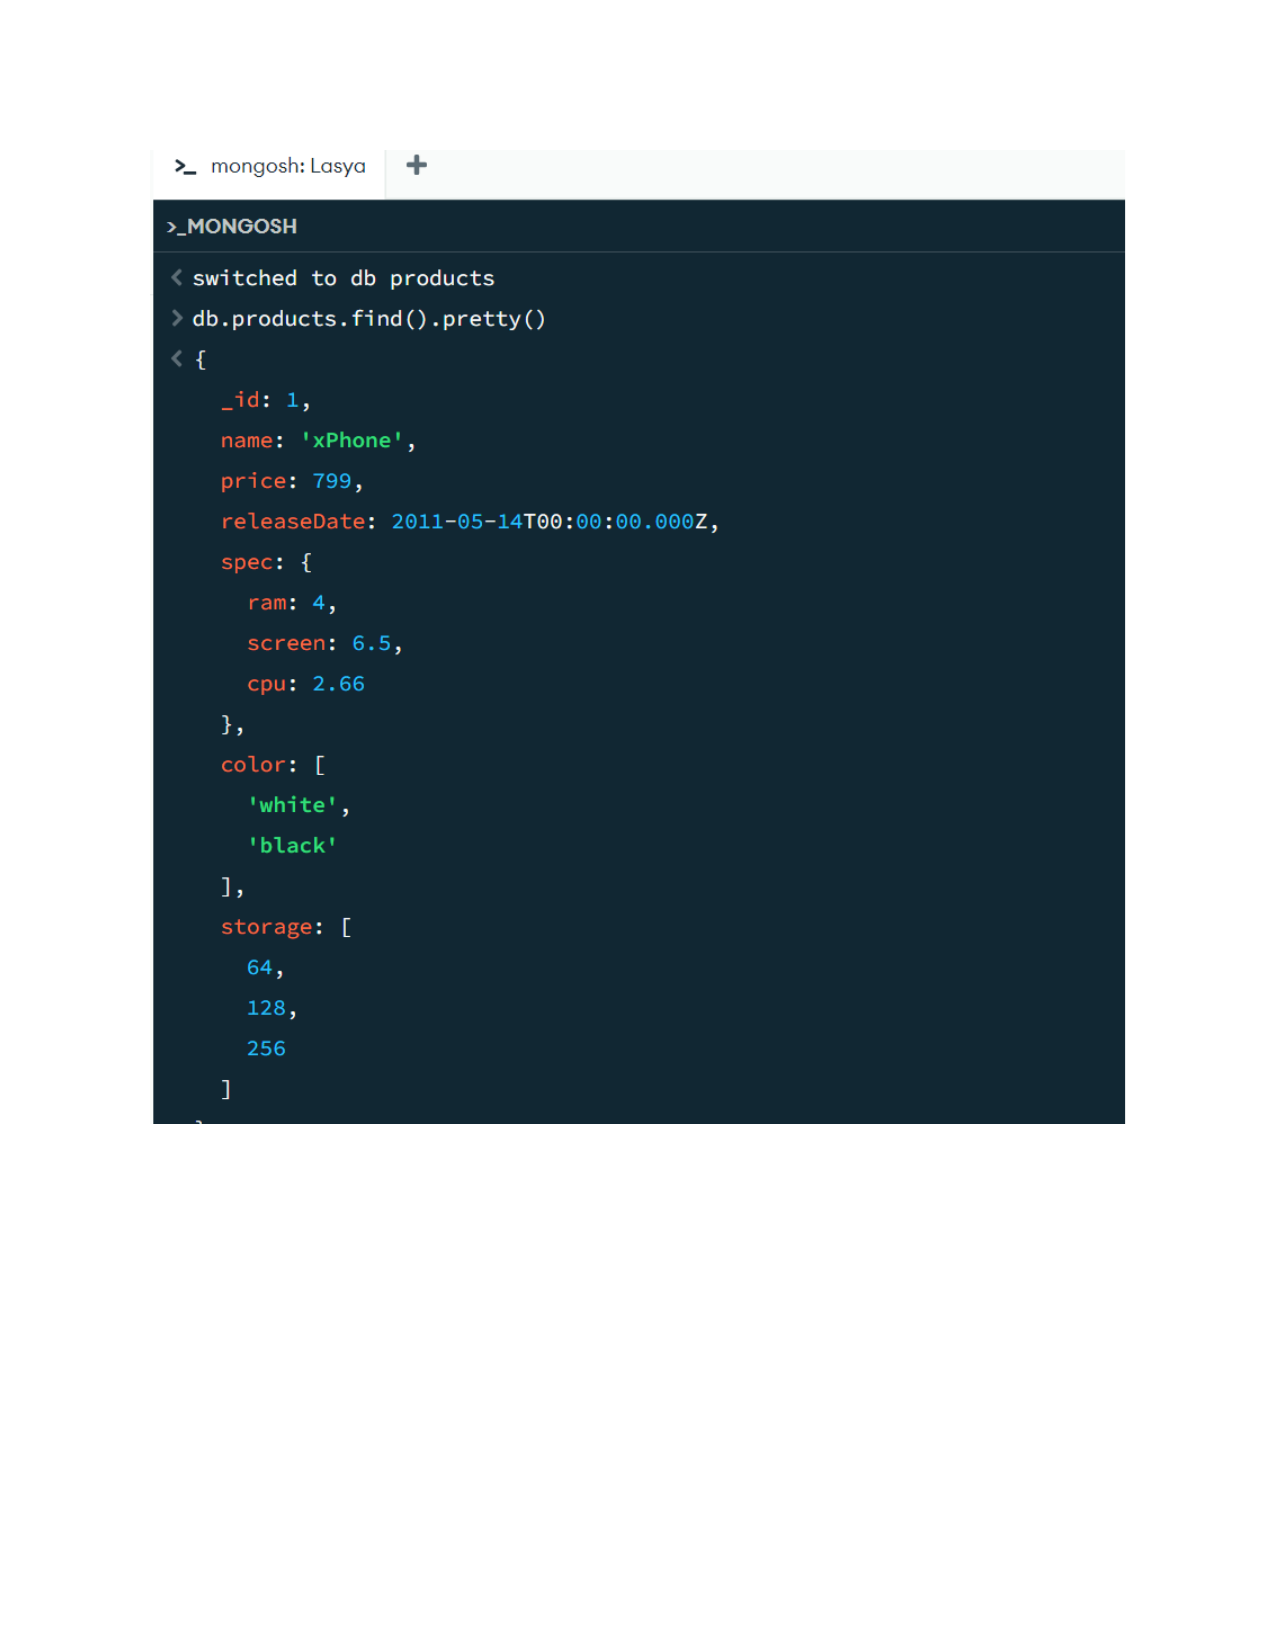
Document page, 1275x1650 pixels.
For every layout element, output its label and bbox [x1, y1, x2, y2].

picture [150, 150, 1125, 1124]
